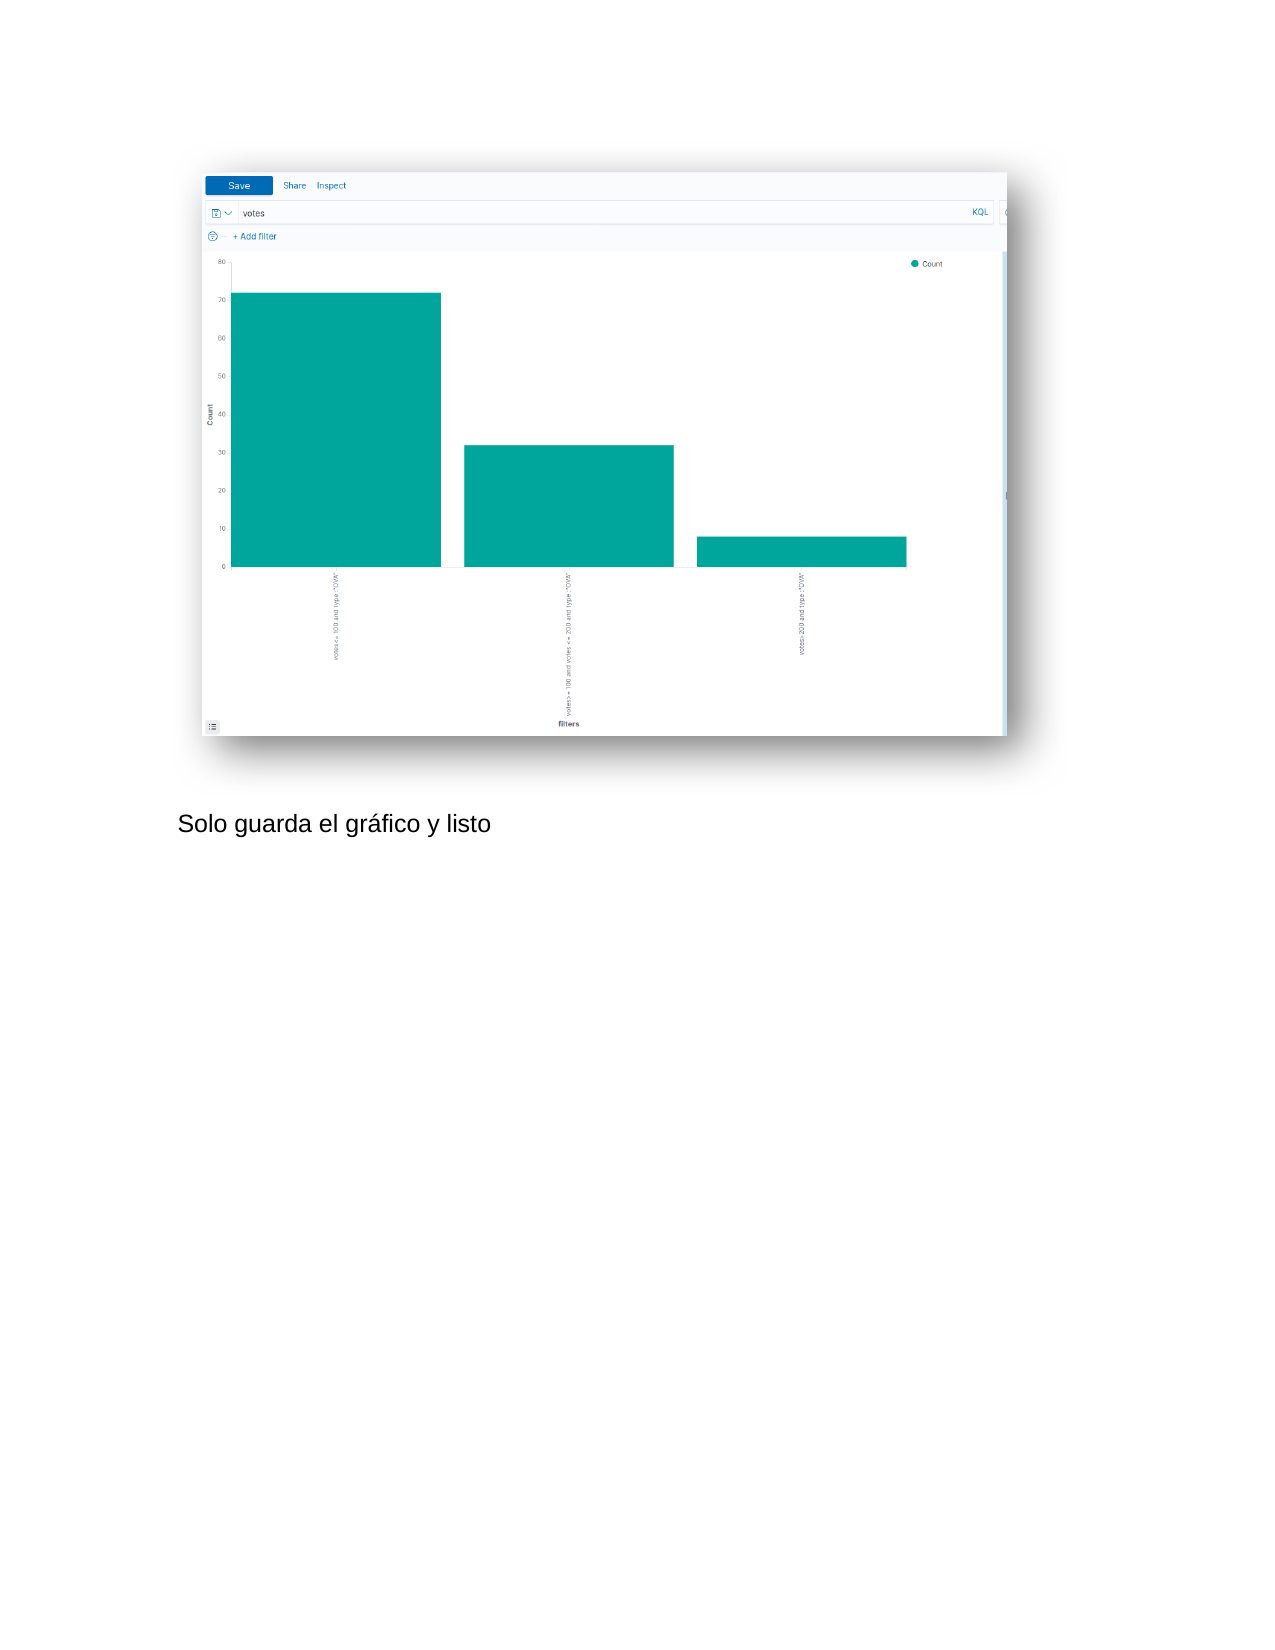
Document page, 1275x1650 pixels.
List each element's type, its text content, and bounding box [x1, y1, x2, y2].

text Solo guarda el gráfico y listo [177, 809, 1098, 838]
picture [202, 172, 1007, 736]
